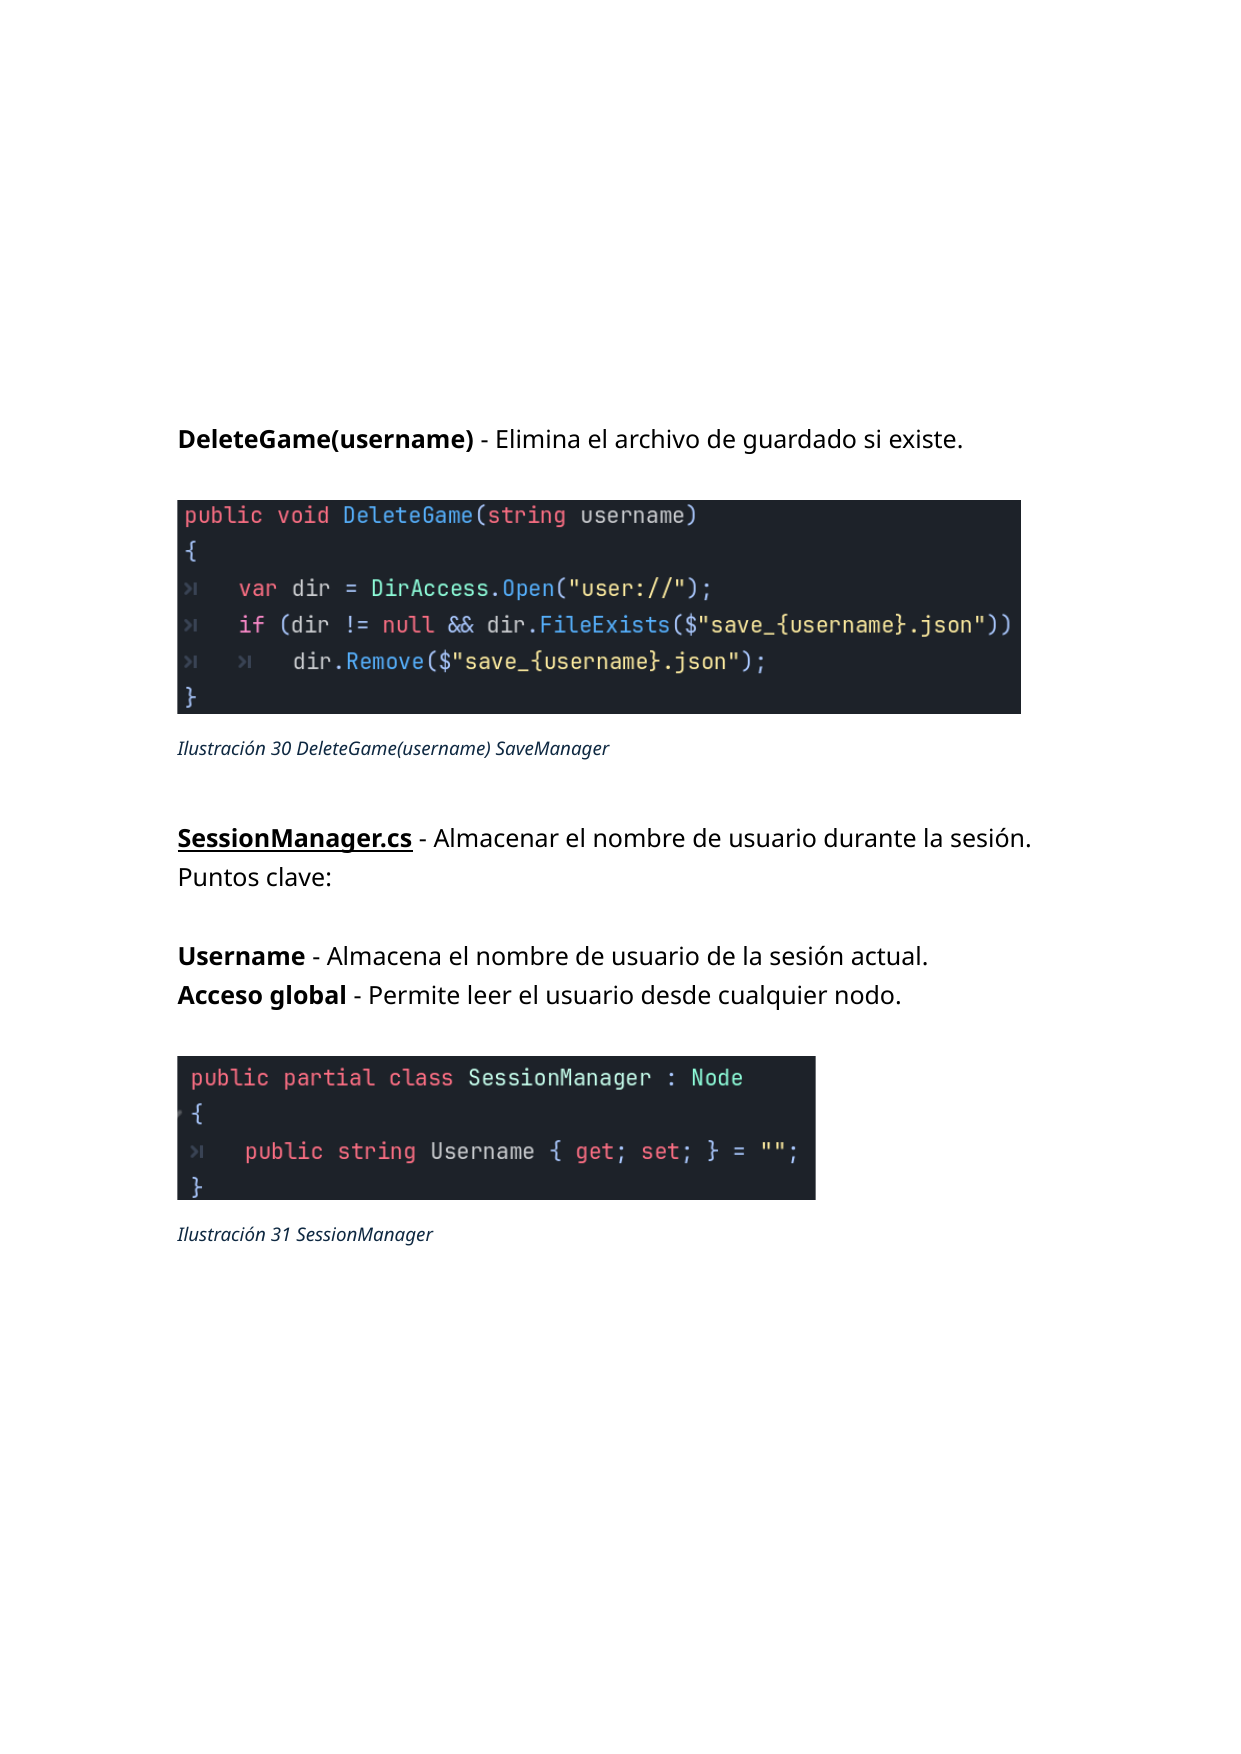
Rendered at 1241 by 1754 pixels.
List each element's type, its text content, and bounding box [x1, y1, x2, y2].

picture [177, 1056, 816, 1200]
picture [177, 500, 1021, 714]
text SessionManager.cs - Almacenar el nombre de usuario durante la sesión. Puntos clave: Username - Almacena el nombre de usuario de la sesión actual. Acceso global - Permite leer el usuario desde cualquier nodo. [177, 782, 1063, 1200]
